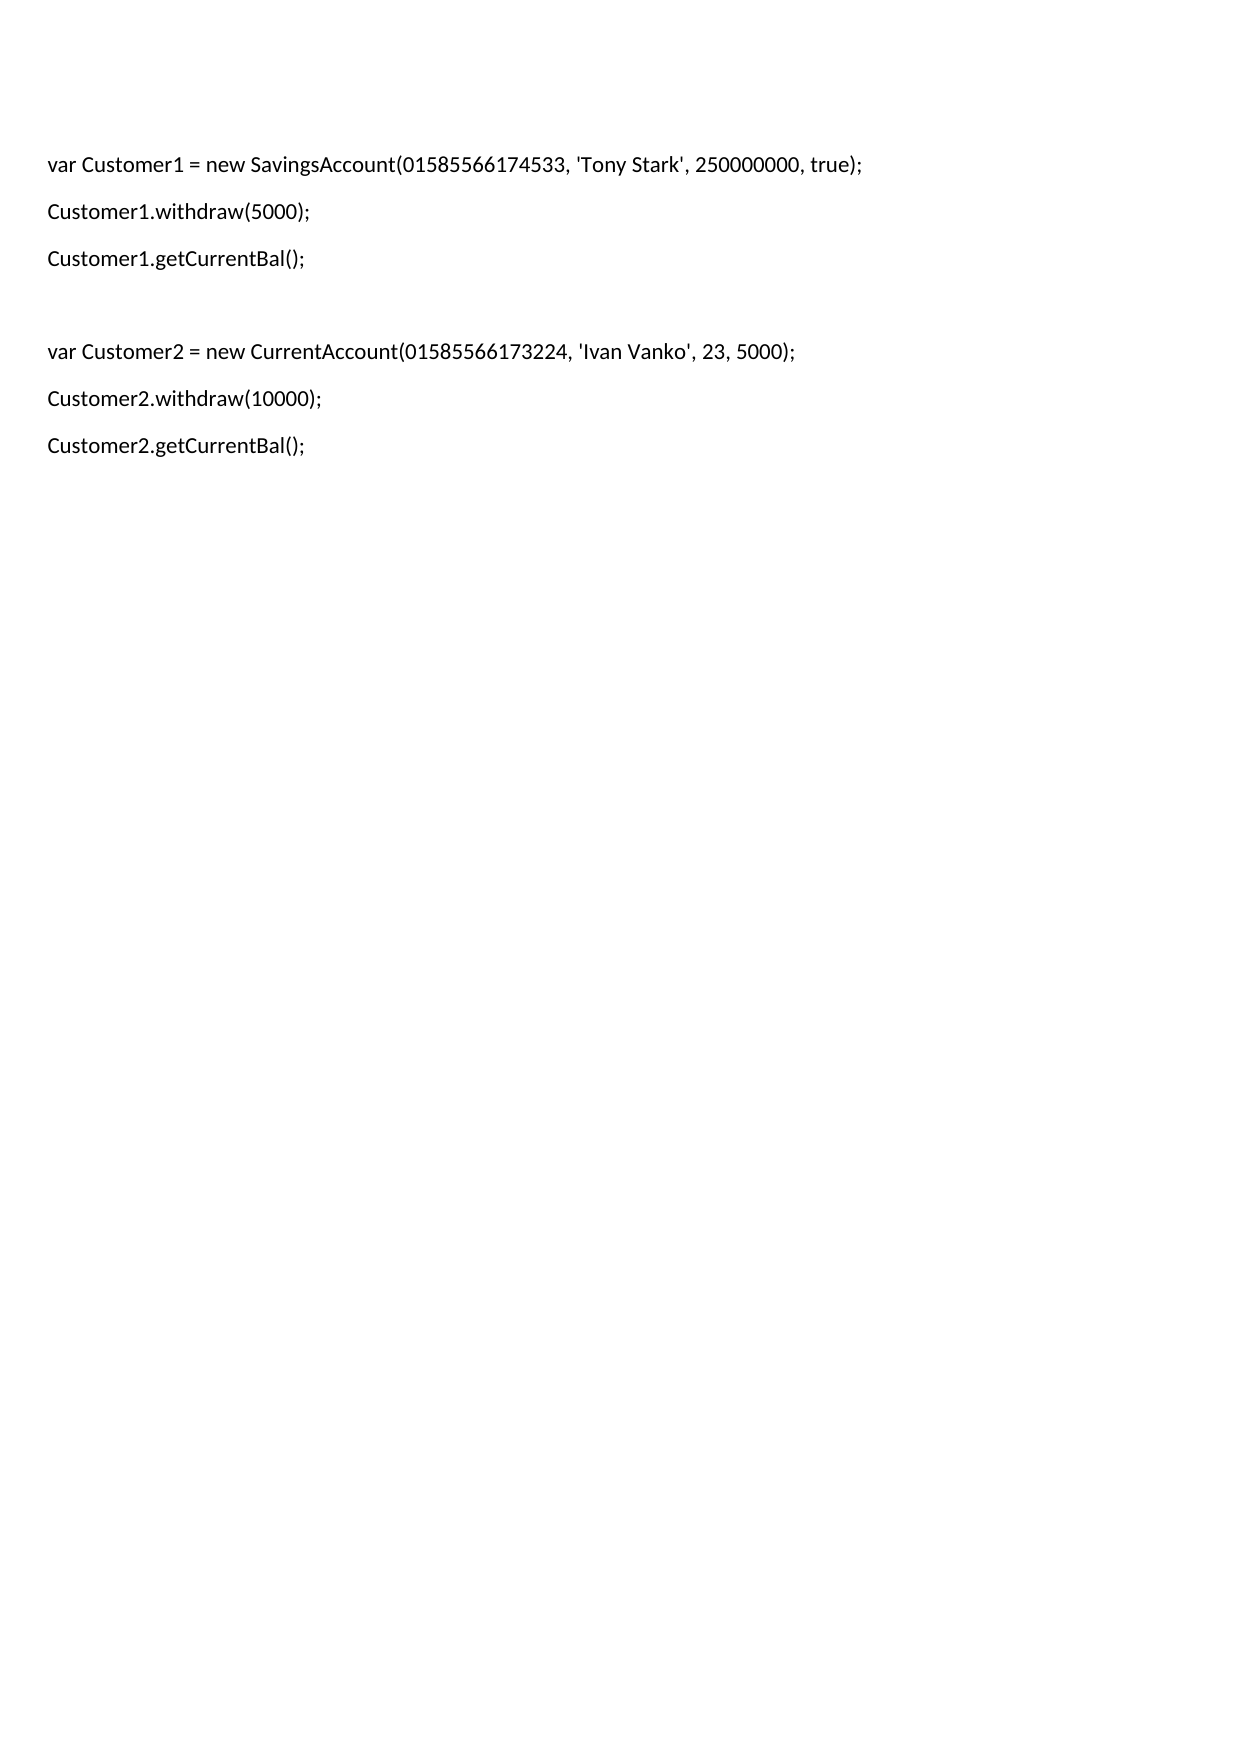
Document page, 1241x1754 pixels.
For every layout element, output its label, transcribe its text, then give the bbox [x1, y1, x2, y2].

text Customer2.getCurrentBal(); [47, 431, 1193, 459]
text Customer2.withdraw(10000); [47, 384, 1193, 412]
text var Customer1 = new SavingsAccount(01585566174533, 'Tony Stark', 250000000, true); [47, 150, 1193, 178]
text Customer1.getCurrentBal(); [47, 244, 1193, 272]
text Customer1.withdraw(5000); [47, 197, 1193, 225]
text var Customer2 = new CurrentAccount(01585566173224, 'Ivan Vanko', 23, 5000); [47, 337, 1193, 366]
